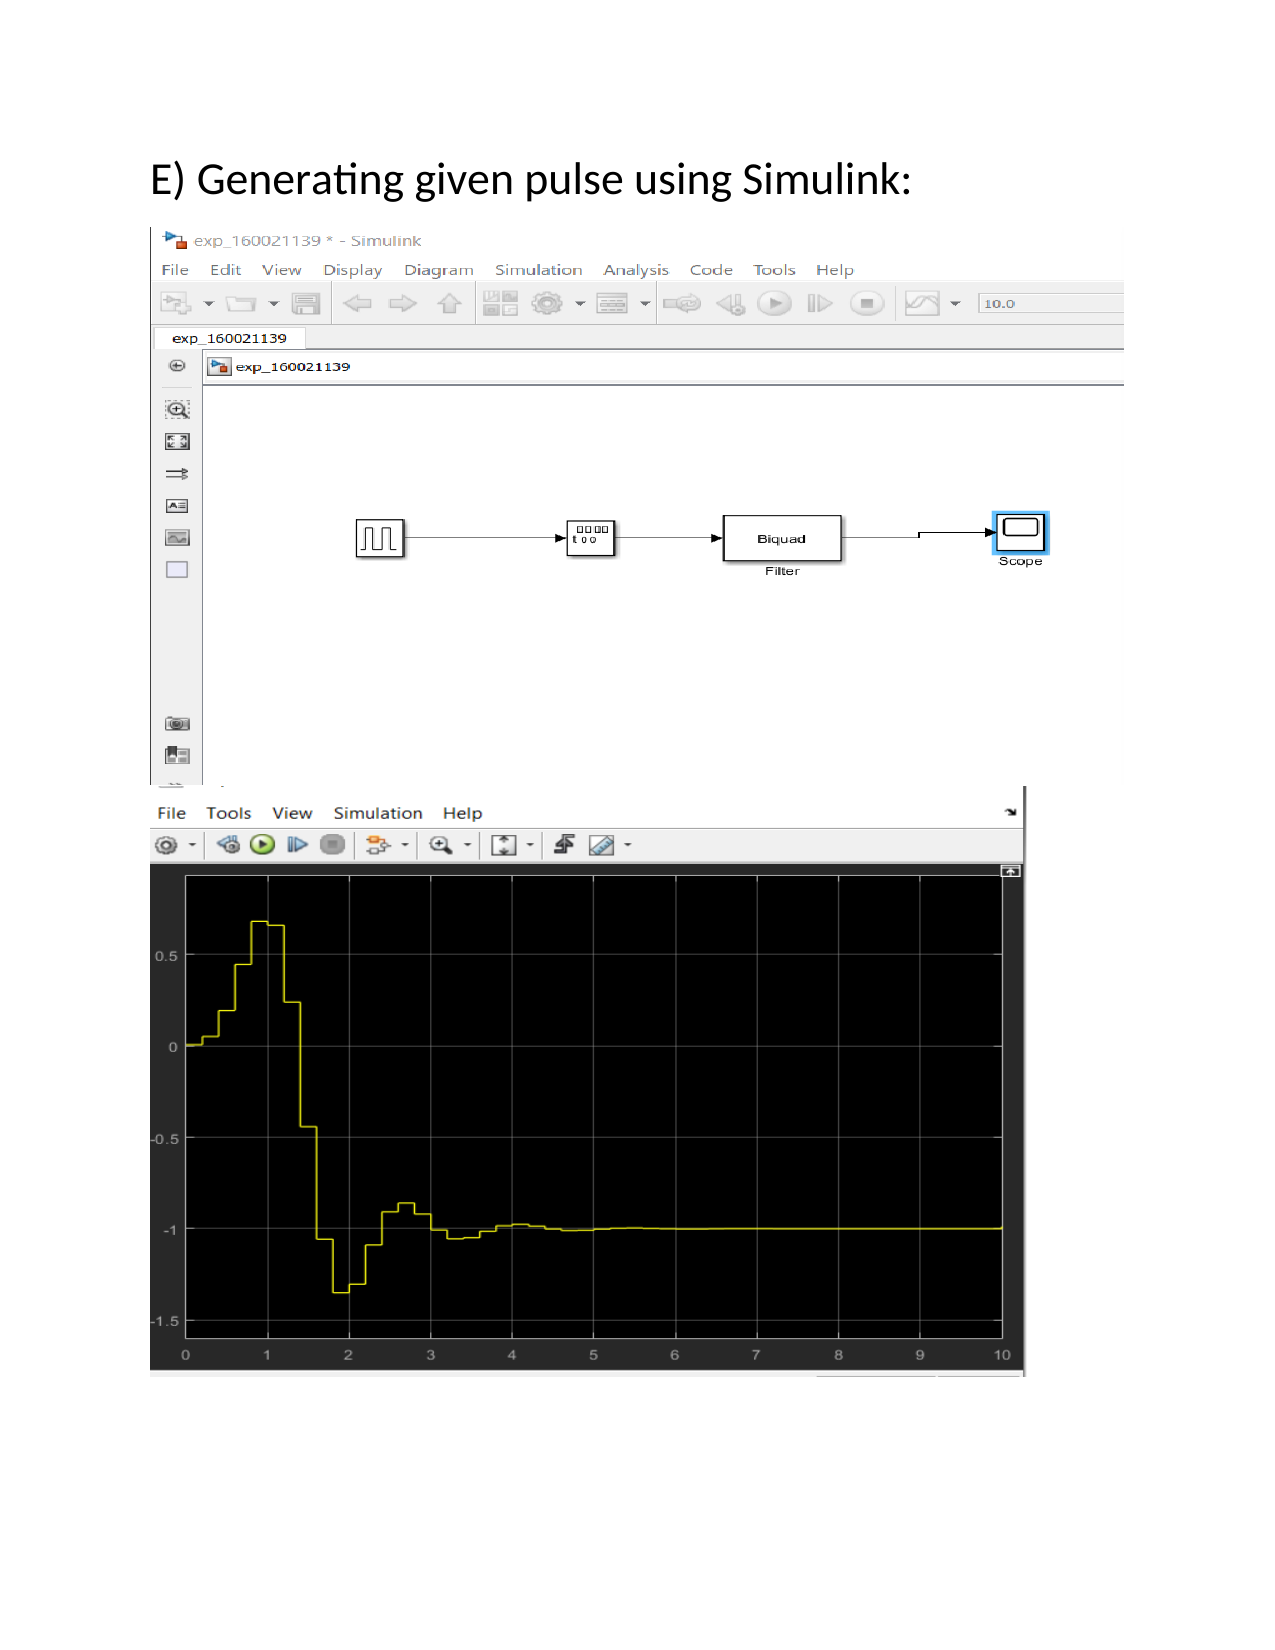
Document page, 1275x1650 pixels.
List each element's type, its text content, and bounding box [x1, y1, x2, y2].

picture [150, 227, 1124, 785]
picture [150, 786, 1027, 1377]
text E) Generating given pulse using Simulink: [150, 150, 1125, 206]
